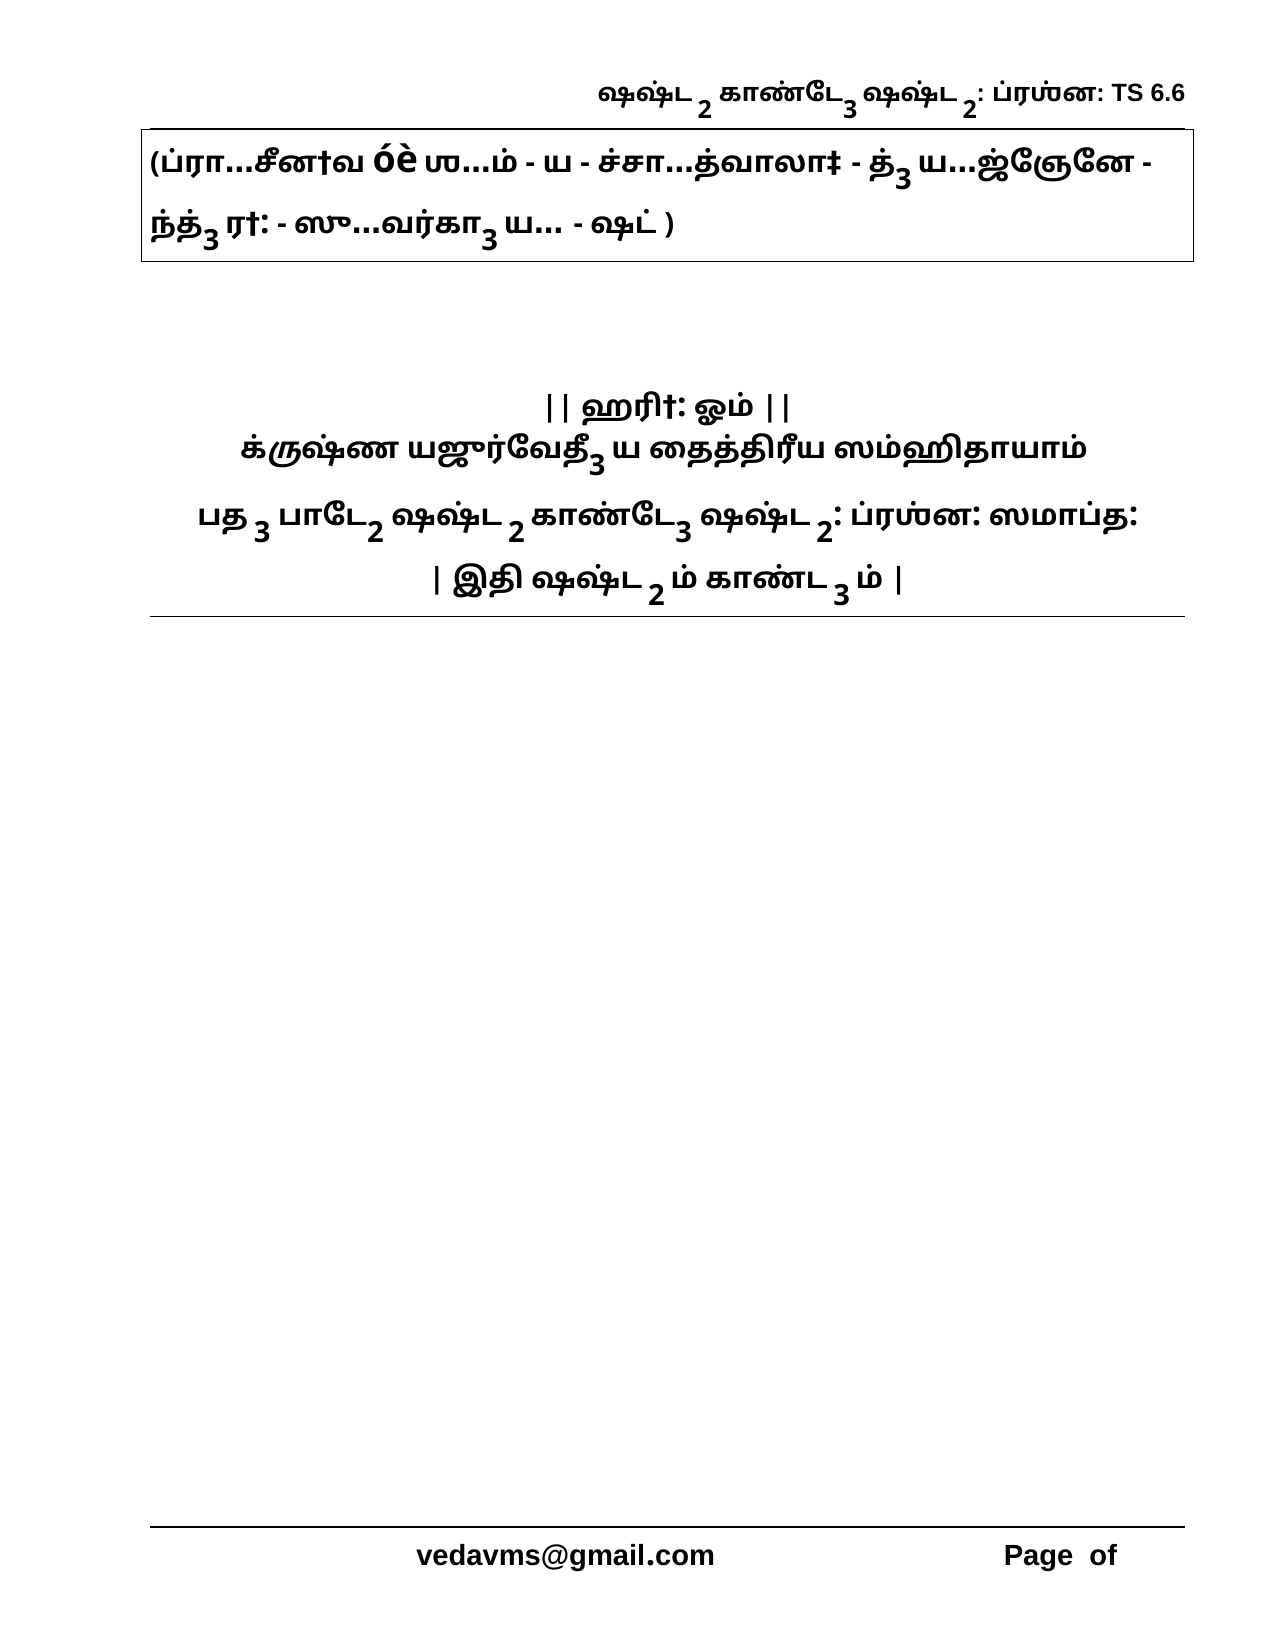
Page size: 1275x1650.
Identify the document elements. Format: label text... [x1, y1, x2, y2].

text (ப்ரா…சீன†வóèஶ…ம் - ய - ச்சா…த்வாலா‡ - த்3ய…ஜ்ஞேனே - ந்த்3ர†: - ஸு…வர்கா3ய… - ஷட் ) [142, 130, 1193, 261]
text || ஹரி†: ஓம் || [150, 381, 1185, 428]
text க்ருஷ்ண யஜுர்வேதீ3ய தைத்திரீய ஸம்ஹிதாயாம் பத3 பாடே2 ஷஷ்ட2காண்டே3 ஷஷ்ட2: ப்ரஶ்ன: ஸமாப்த: [150, 428, 1185, 551]
text | இதி ஷஷ்ட2ம் காண்ட3ம் | [150, 557, 1185, 616]
